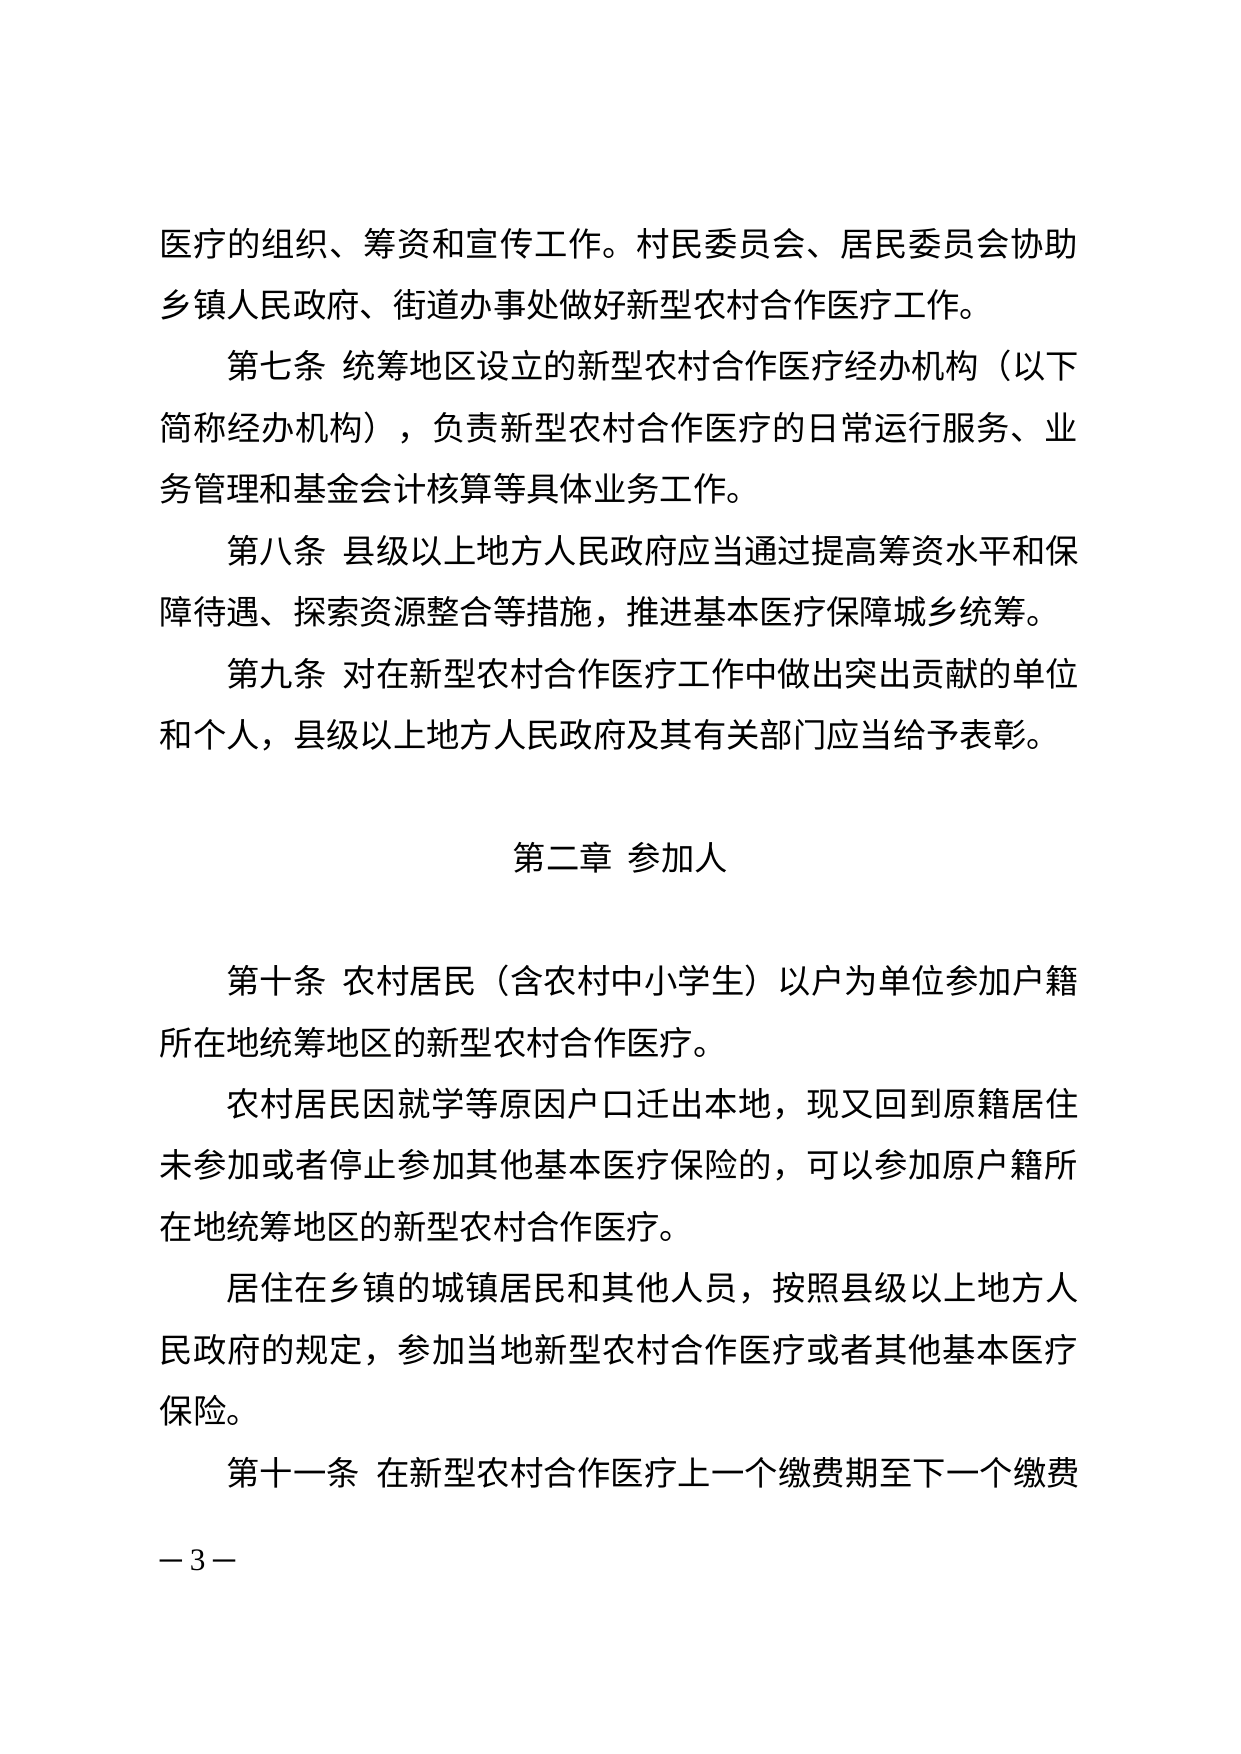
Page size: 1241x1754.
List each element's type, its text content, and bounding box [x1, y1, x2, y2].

text 第九条 对在新型农村合作医疗工作中做出突出贡献的单位和个人，县级以上地方人民政府及其有关部门应当给予表彰。 [159, 637, 1081, 760]
text 第十条 农村居民（含农村中小学生）以户为单位参加户籍所在地统筹地区的新型农村合作医疗。 [159, 944, 1081, 1067]
text 第八条 县级以上地方人民政府应当通过提高筹资水平和保障待遇、探索资源整合等措施，推进基本医疗保障城乡统筹。 [159, 514, 1081, 637]
text 第二章 参加人 [159, 821, 1081, 883]
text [159, 1436, 1081, 1497]
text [159, 207, 1081, 330]
text 第七条 统筹地区设立的新型农村合作医疗经办机构（以下简称经办机构），负责新型农村合作医疗的日常运行服务、业务管理和基金会计核算等具体业务工作。 [159, 330, 1081, 514]
text 农村居民因就学等原因户口迁出本地，现又回到原籍居住，未参加或者停止参加其他基本医疗保险的，可以参加原户籍所在地统筹地区的新型农村合作医疗。 [159, 1067, 1081, 1252]
text 居住在乡镇的城镇居民和其他人员，按照县级以上地方人民政府的规定，参加当地新型农村合作医疗或者其他基本医疗保险。 [159, 1252, 1081, 1436]
